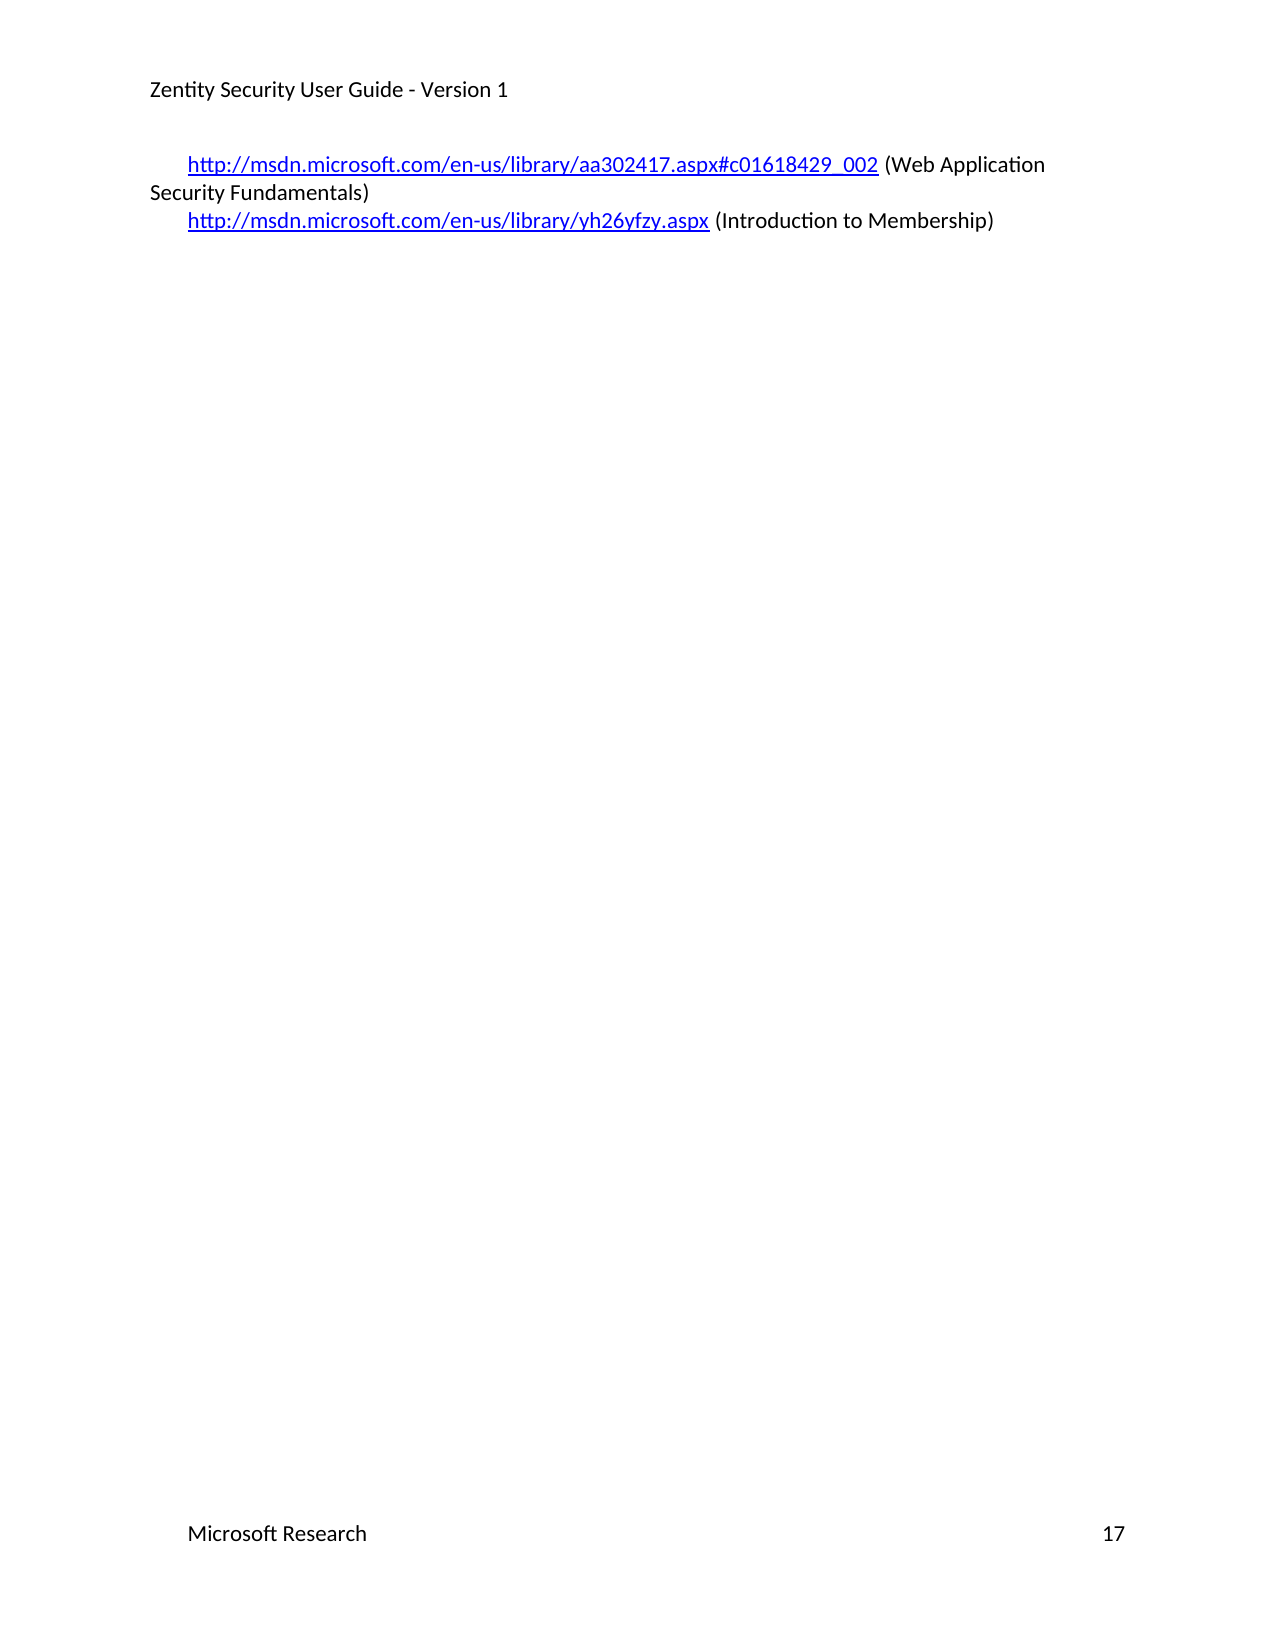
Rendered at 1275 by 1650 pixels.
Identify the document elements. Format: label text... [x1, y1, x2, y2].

text http://msdn.microsoft.com/en-us/library/aa302417.aspx#c01618429_002 (Web Application Security Fundamentals) [150, 150, 1125, 206]
text http://msdn.microsoft.com/en-us/library/yh26yfzy.aspx (Introduction to Membership) [150, 206, 1125, 234]
